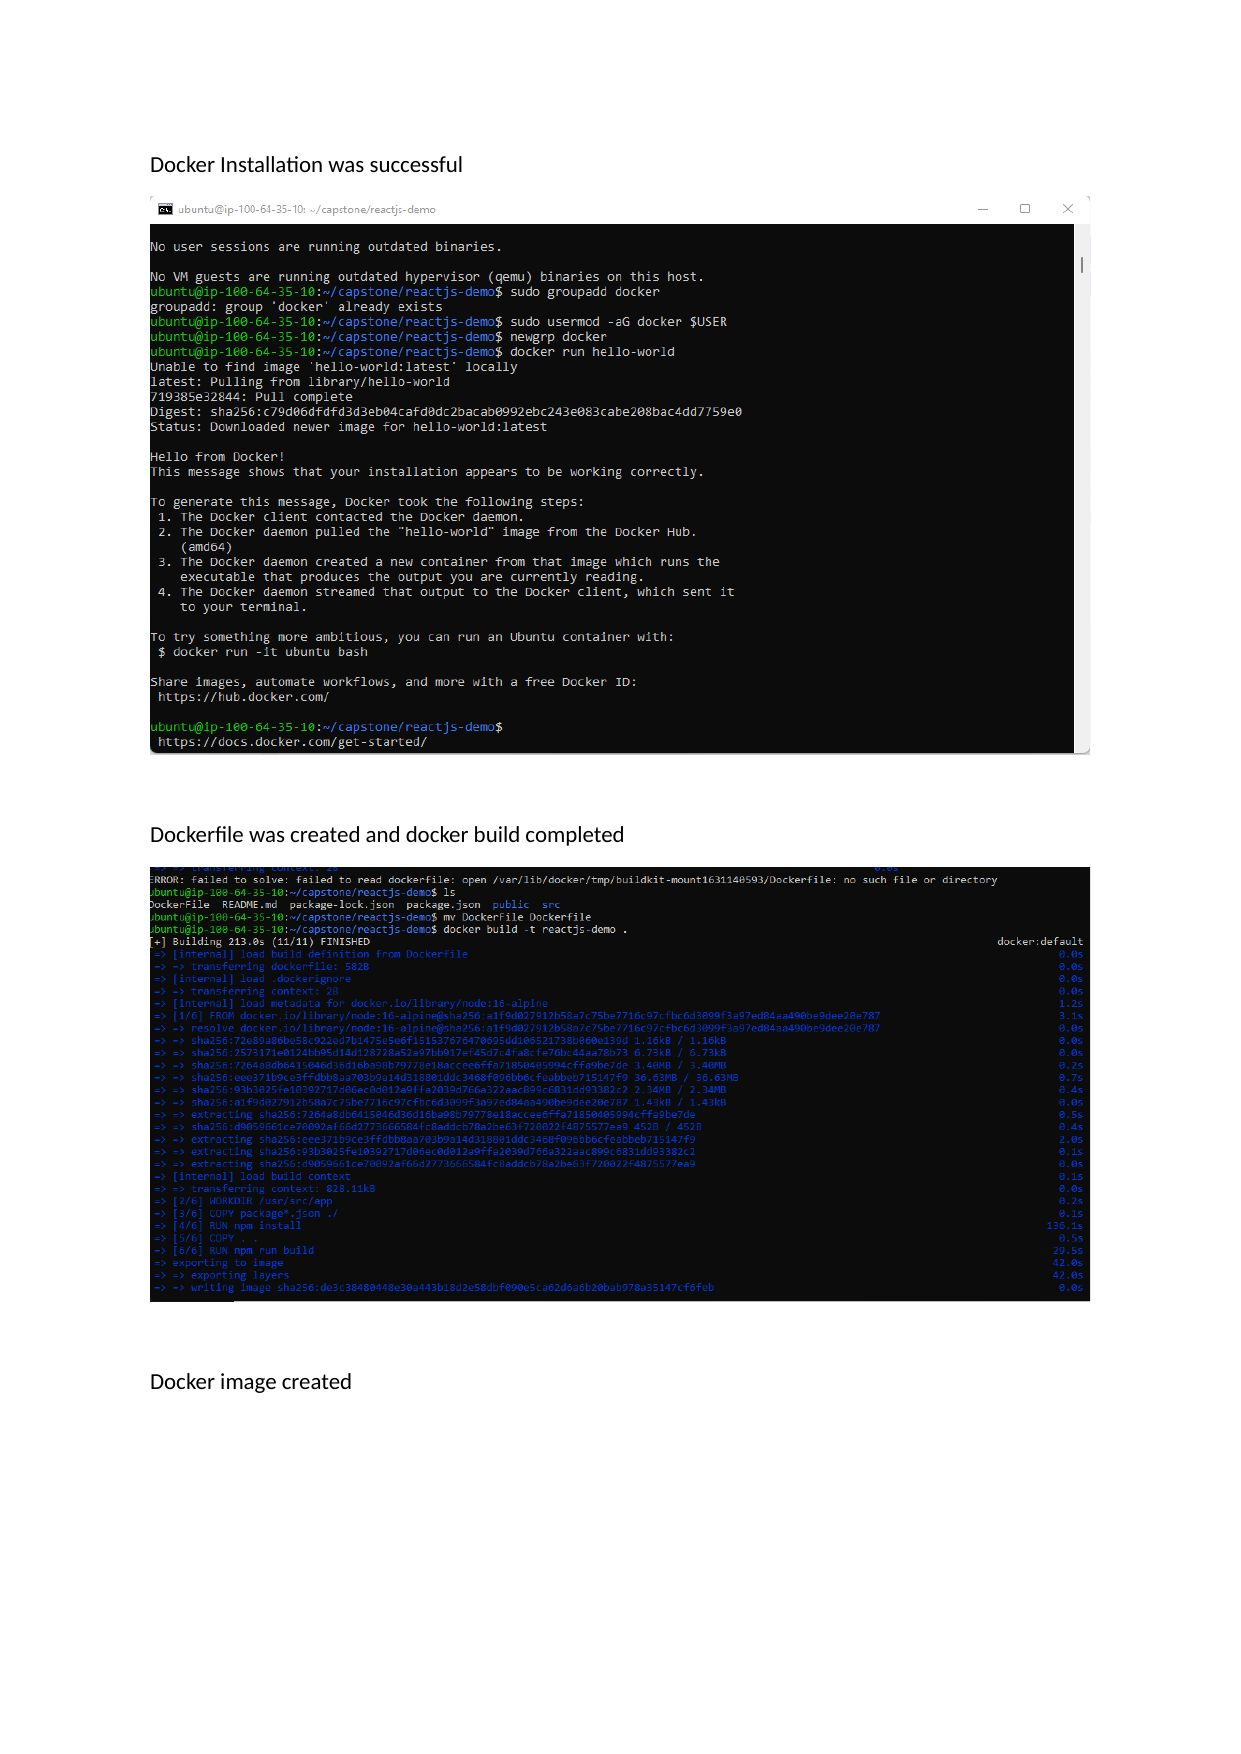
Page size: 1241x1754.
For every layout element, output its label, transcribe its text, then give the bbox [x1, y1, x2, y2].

picture [150, 196, 1091, 755]
text Docker image created [150, 1367, 1090, 1395]
text Docker Installation was successful [150, 150, 1090, 178]
text Dockerfile was created and docker build completed [150, 820, 1090, 848]
picture [150, 867, 1091, 1302]
